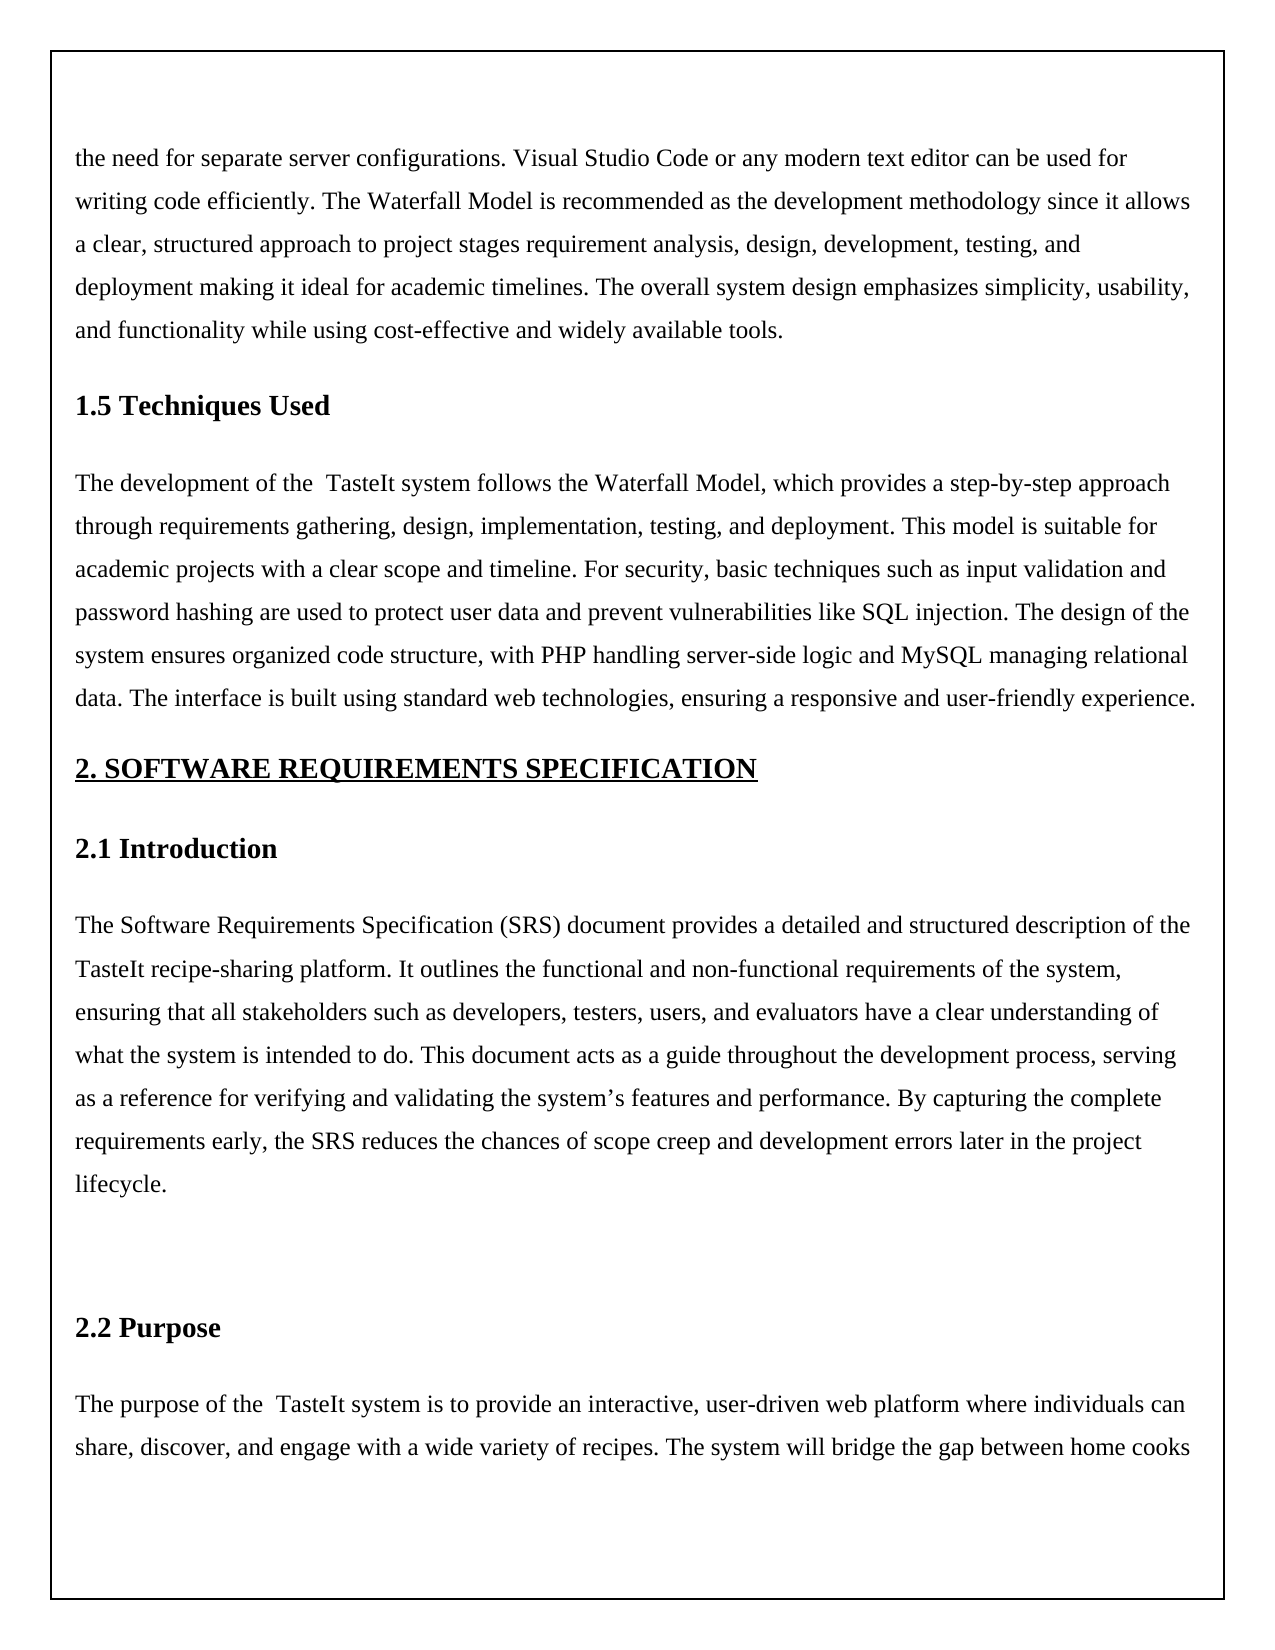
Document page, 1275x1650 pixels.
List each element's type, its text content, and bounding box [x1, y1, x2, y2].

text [75, 1389, 1200, 1461]
subtitle 2.2 Purpose [75, 1310, 1200, 1343]
text The Software Requirements Specification (SRS) document provides a detailed and structured description of the TasteIt recipe-sharing platform. It outlines the functional and non-functional requirements of the system, ensuring that all stakeholders such as developers, testers, users, and evaluators have a clear understanding of what the system is intended to do. This document acts as a guide throughout the development process, serving as a reference for verifying and validating the system’s features and performance. By capturing the complete requirements early, the SRS reduces the chances of scope creep and development errors later in the project lifecycle. [75, 911, 1200, 1198]
subtitle 2.1 Introduction [75, 831, 1200, 864]
text The development of the TasteIt system follows the Waterfall Model, which provides a step-by-step approach through requirements gathering, design, implementation, testing, and deployment. This model is suitable for academic projects with a clear scope and timeline. For security, basic techniques such as input validation and password hashing are used to protect user data and prevent vulnerabilities like SQL injection. The design of the system ensures organized code structure, with PHP handling server-side logic and MySQL managing relational data. The interface is built using standard web technologies, ensuring a responsive and user-friendly experience. [75, 468, 1200, 712]
subtitle 1.5 Techniques Used [75, 388, 1200, 422]
text 2. SOFTWARE REQUIREMENTS SPECIFICATION [75, 751, 1200, 785]
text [75, 143, 1200, 344]
